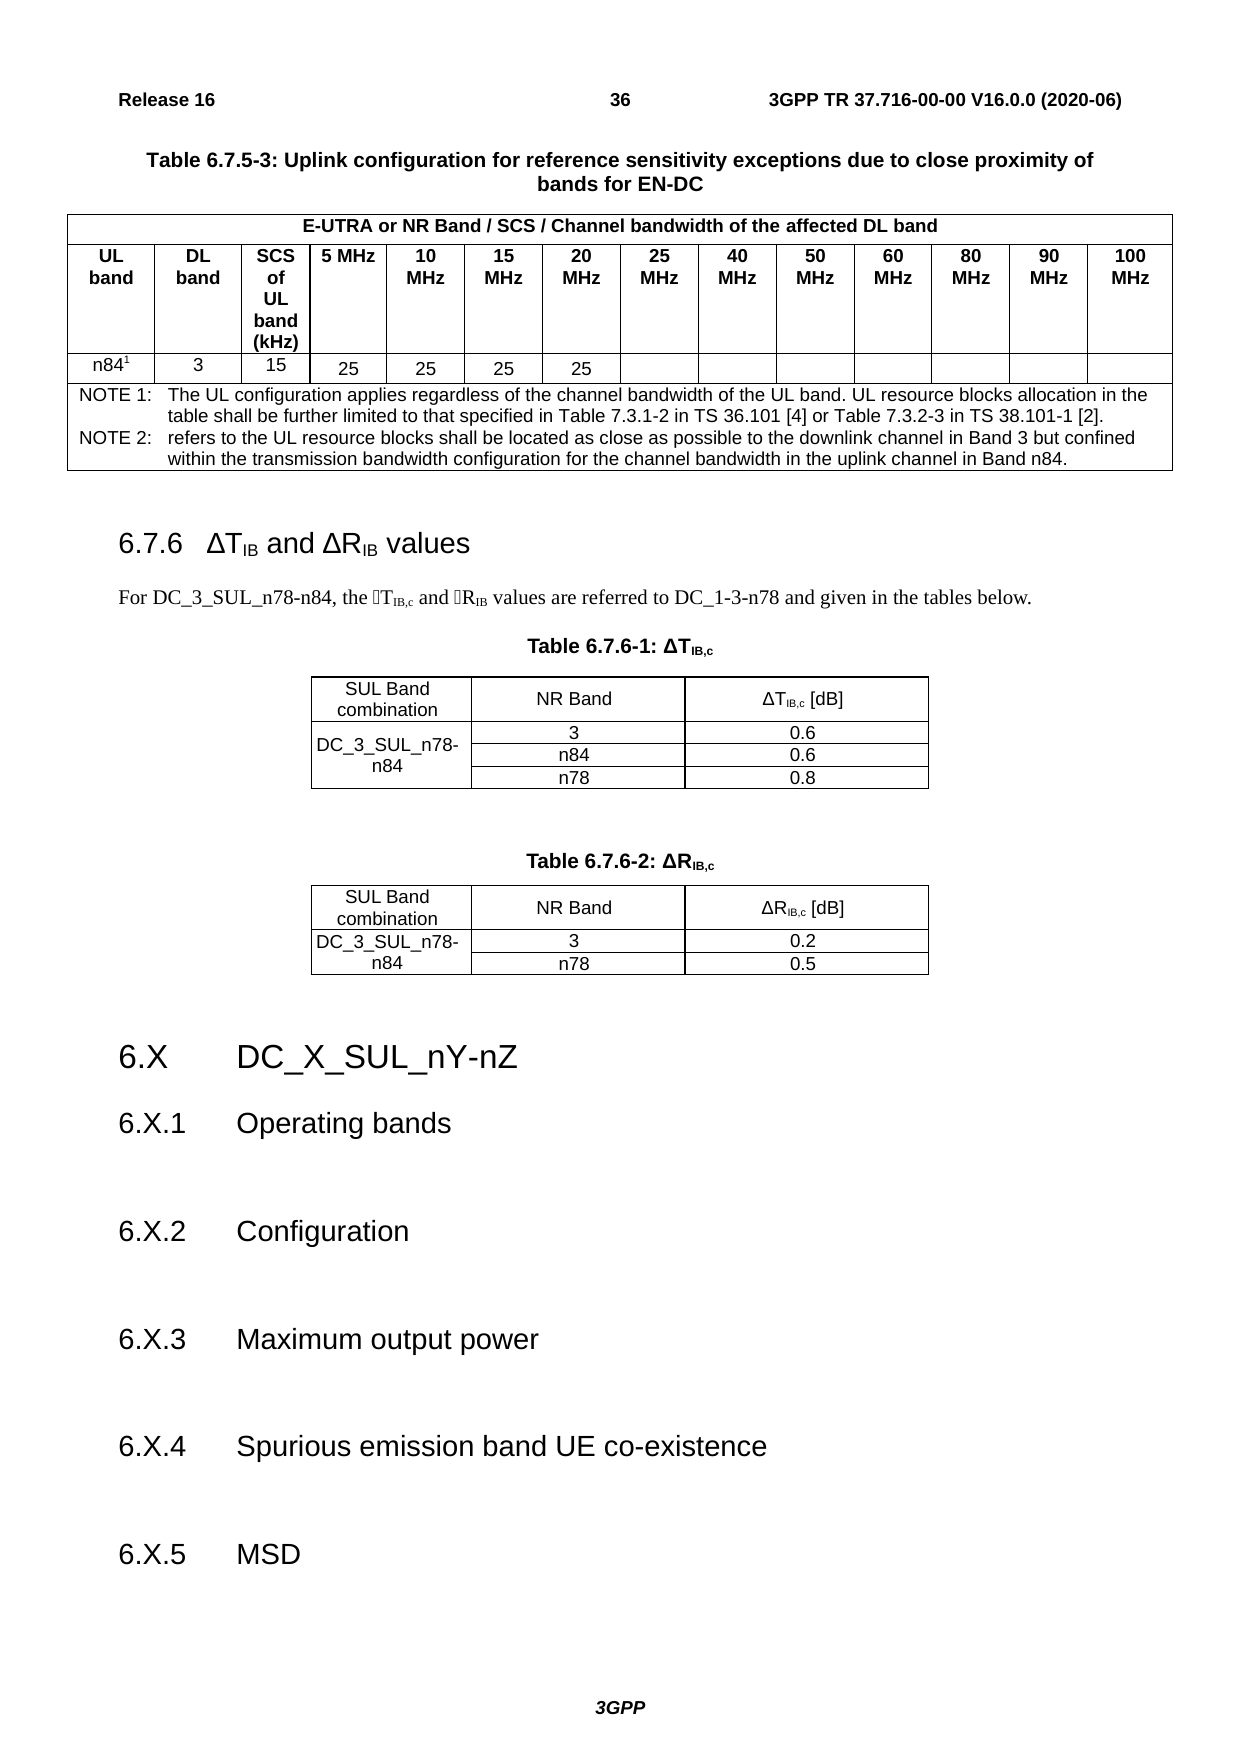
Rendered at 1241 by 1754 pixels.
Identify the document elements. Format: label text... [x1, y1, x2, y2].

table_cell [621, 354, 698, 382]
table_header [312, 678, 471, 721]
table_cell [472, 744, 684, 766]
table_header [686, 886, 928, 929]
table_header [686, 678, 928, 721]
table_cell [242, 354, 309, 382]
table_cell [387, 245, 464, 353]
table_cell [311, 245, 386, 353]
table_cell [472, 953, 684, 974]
subtitle 6.7.6 ∆TIB and ∆RIB values [118, 526, 1122, 559]
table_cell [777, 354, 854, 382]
subtitle 6.X.4 Spurious emission band UE co-existence [118, 1429, 1122, 1463]
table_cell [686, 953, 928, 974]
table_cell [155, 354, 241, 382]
text Table 6.7.6-1: ΔTIB,c [118, 634, 1122, 658]
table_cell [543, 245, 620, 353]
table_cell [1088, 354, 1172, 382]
subtitle 6.X.2 Configuration [118, 1214, 1122, 1248]
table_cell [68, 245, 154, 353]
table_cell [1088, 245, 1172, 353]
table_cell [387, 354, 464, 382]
subtitle 6.X.1 Operating bands [118, 1107, 1122, 1140]
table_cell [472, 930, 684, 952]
text Table 6.7.6-2: ΔRIB,c [118, 848, 1122, 872]
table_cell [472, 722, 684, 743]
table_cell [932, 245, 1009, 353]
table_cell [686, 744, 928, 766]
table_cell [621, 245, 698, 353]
text For DC_3_SUL_n78-n84, the TIB,c and RIB values are referred to DC_1-3-n78 and given in the tables below. [118, 584, 1122, 609]
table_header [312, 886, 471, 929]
subtitle 6.X DC_X_SUL_nY-nZ [118, 1037, 1122, 1075]
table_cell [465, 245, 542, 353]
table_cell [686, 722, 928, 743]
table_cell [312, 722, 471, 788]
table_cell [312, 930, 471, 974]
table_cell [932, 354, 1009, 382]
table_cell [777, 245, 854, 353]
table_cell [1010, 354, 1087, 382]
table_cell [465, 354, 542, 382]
subtitle 6.X.5 MSD [118, 1537, 1122, 1571]
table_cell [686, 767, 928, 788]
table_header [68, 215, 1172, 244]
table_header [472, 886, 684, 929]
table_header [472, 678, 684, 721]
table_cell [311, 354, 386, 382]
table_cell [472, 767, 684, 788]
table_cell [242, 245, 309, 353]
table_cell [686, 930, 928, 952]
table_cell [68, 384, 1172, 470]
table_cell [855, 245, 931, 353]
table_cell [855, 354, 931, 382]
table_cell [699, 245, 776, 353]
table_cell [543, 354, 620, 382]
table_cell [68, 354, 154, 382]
text Table 6.7.5-3: Uplink configuration for reference sensitivity exceptions due to close proximity of bands for EN-DC [118, 147, 1122, 195]
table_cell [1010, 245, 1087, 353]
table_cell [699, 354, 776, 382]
subtitle 6.X.3 Maximum output power [118, 1322, 1122, 1355]
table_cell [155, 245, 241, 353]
